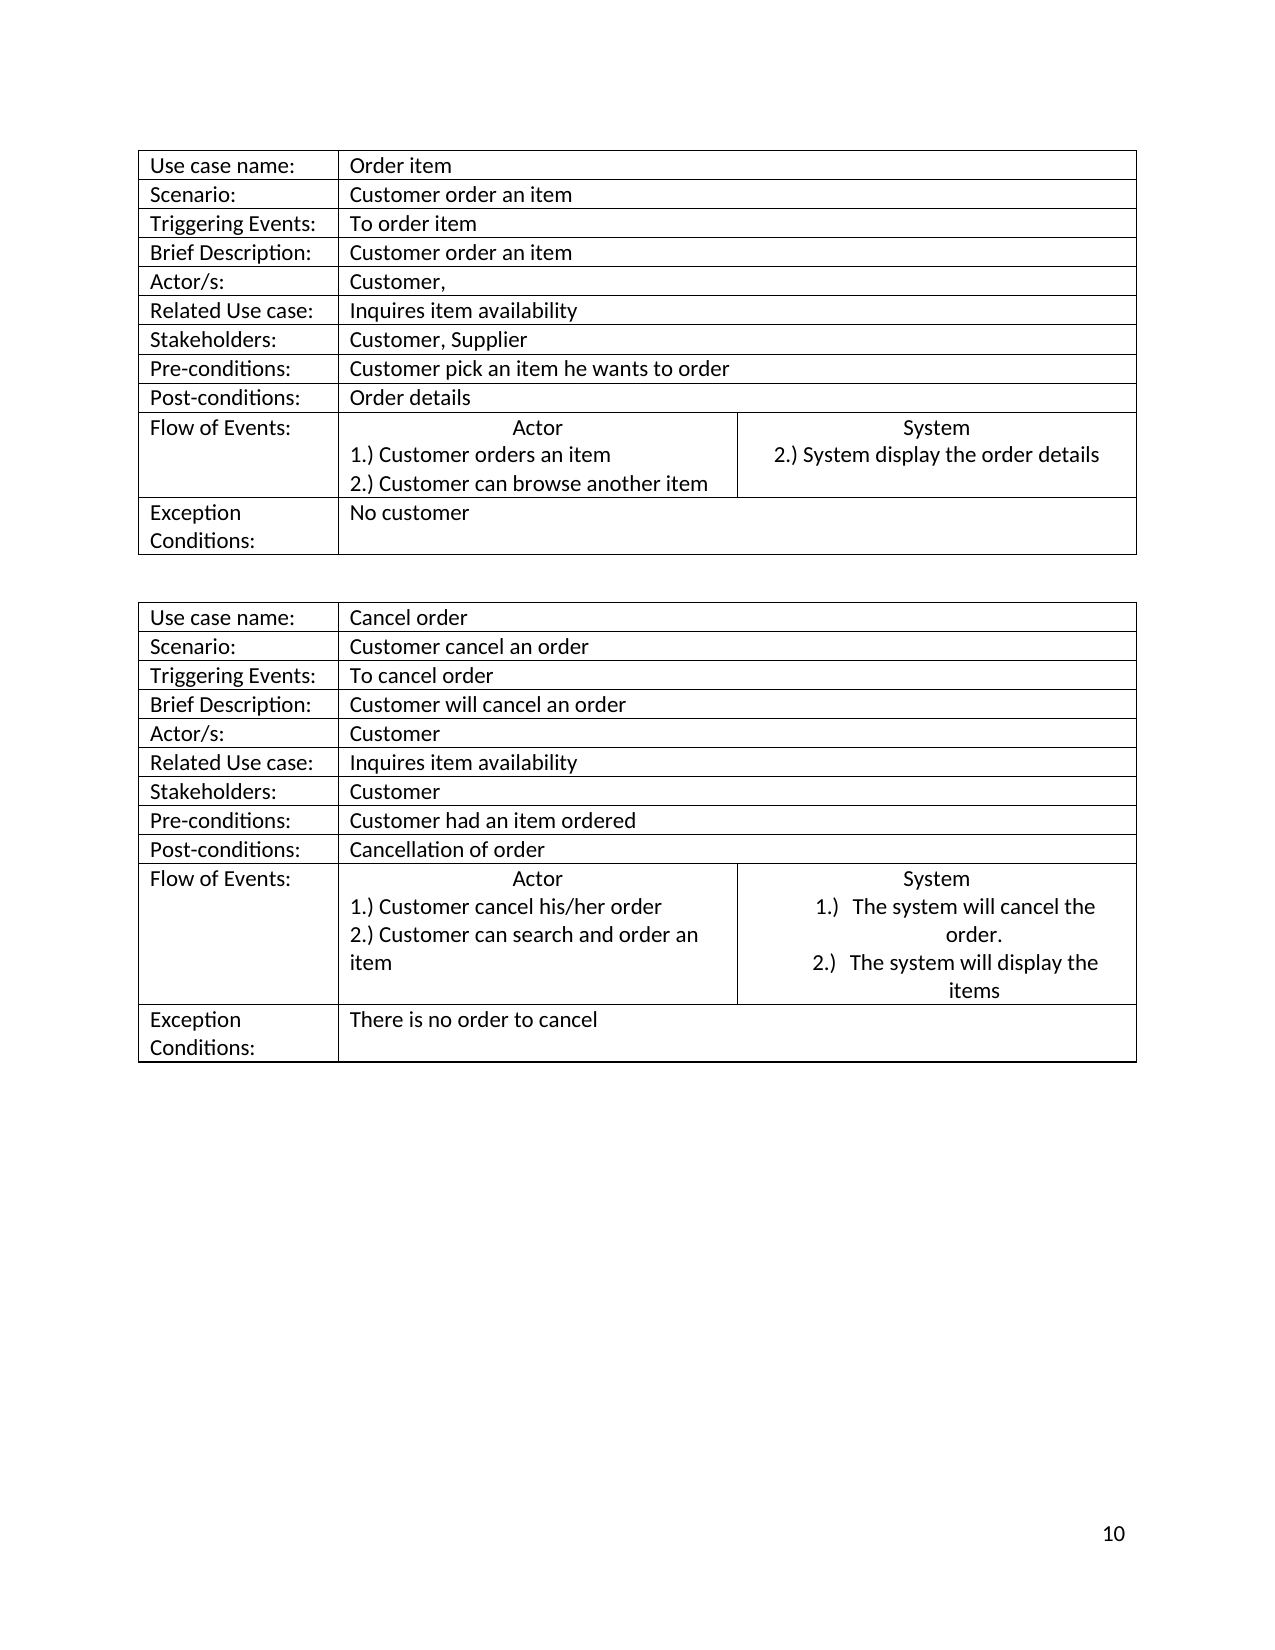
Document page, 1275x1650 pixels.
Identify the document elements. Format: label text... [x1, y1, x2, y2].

table_cell Exception Conditions: [139, 1005, 338, 1061]
table_cell Actor/s: [139, 719, 338, 747]
table_cell Stakeholders: [139, 325, 338, 353]
table_header Use case name: [139, 151, 338, 179]
table_cell Customer pick an item he wants to order [339, 355, 1136, 382]
table_cell System 2.) System display the order details [738, 413, 1136, 497]
table_cell Brief Description: [139, 690, 338, 718]
table_cell No customer [339, 498, 1136, 554]
table_cell Actor/s: [139, 267, 338, 295]
table_cell Flow of Events: [139, 864, 338, 1004]
table_cell Triggering Events: [139, 209, 338, 237]
table_cell Flow of Events: [139, 413, 338, 497]
table_cell Customer will cancel an order [339, 690, 1136, 718]
table_cell Customer order an item [339, 238, 1136, 266]
table_cell There is no order to cancel [339, 1005, 1136, 1061]
table_cell Scenario: [139, 180, 338, 208]
table_cell Order details [339, 384, 1136, 412]
table_cell Customer order an item [339, 180, 1136, 208]
table_cell System The system will cancel the order. The system will display the items [738, 864, 1136, 1004]
table_cell Brief Description: [139, 238, 338, 266]
table_cell Stakeholders: [139, 777, 338, 805]
table_cell Post-conditions: [139, 835, 338, 863]
table_cell Customer, Supplier [339, 325, 1136, 353]
table_cell Actor 1.) Customer cancel his/her order 2.) Customer can search and order an item [339, 864, 737, 1004]
table_cell Post-conditions: [139, 384, 338, 412]
table_cell Customer [339, 777, 1136, 805]
table_cell Customer cancel an order [339, 632, 1136, 660]
table_cell Triggering Events: [139, 661, 338, 689]
table_header Order item [339, 151, 1136, 179]
table_cell To cancel order [339, 661, 1136, 689]
table_cell Related Use case: [139, 296, 338, 324]
table_cell Pre-conditions: [139, 355, 338, 382]
table_cell Exception Conditions: [139, 498, 338, 554]
table_cell Pre-conditions: [139, 806, 338, 834]
table_cell Customer had an item ordered [339, 806, 1136, 834]
table_cell Cancellation of order [339, 835, 1136, 863]
table_cell Customer [339, 719, 1136, 747]
table_header Use case name: [139, 603, 338, 631]
table_cell Inquires item availability [339, 296, 1136, 324]
table_cell Actor 1.) Customer orders an item 2.) Customer can browse another item [339, 413, 737, 497]
table_cell Scenario: [139, 632, 338, 660]
table_cell To order item [339, 209, 1136, 237]
table_cell Related Use case: [139, 748, 338, 776]
table_header Cancel order [339, 603, 1136, 631]
table_cell Customer, [339, 267, 1136, 295]
table_cell Inquires item availability [339, 748, 1136, 776]
